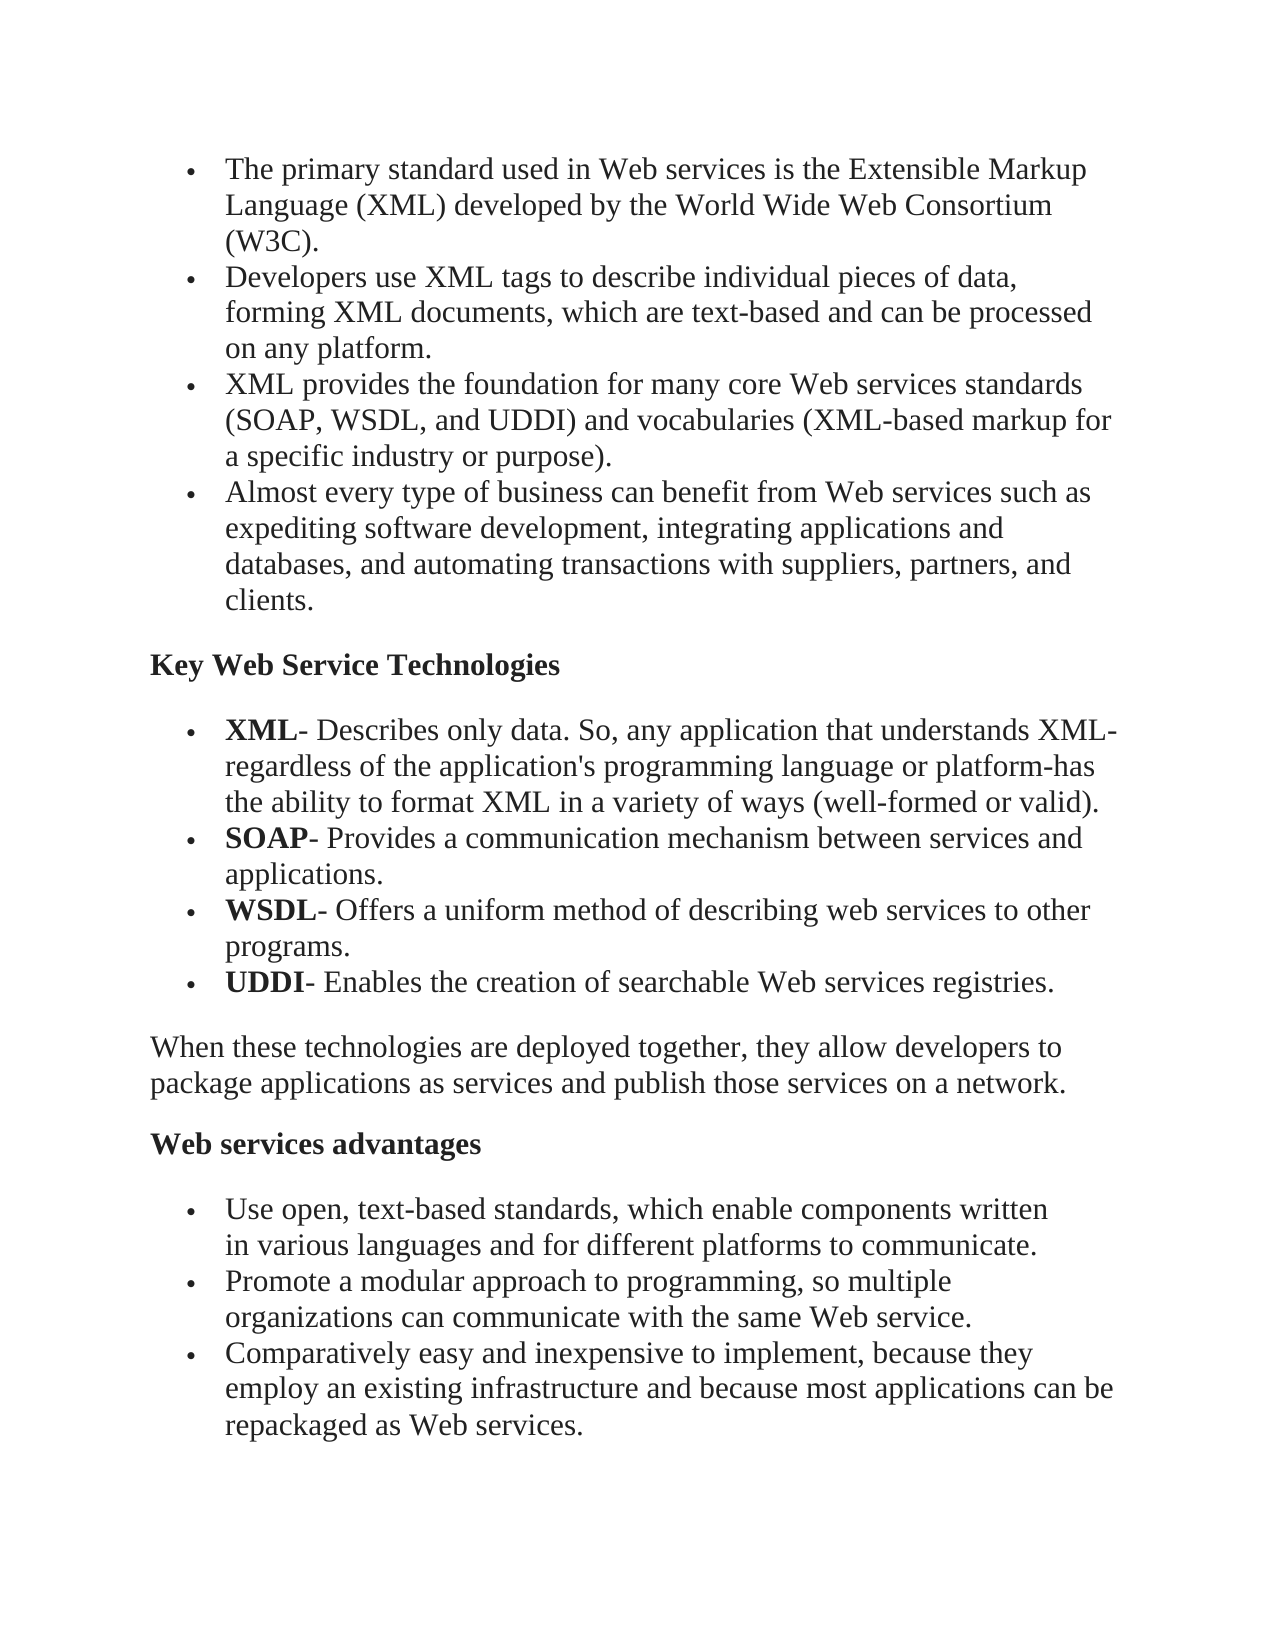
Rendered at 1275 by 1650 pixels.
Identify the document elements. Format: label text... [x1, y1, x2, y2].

list XML provides the foundation for many core Web services standards (SOAP, WSDL, and UDDI) and vocabularies (XML-based markup for a specific industry or purpose). [187, 366, 1125, 473]
list Developers use XML tags to describe individual pieces of data, forming XML documents, which are text-based and can be processed on any platform. [187, 258, 1125, 366]
text Key Web Service Technologies [150, 646, 1125, 682]
list WSDL- Offers a uniform method of describing web services to other programs. [187, 891, 1125, 963]
list Almost every type of business can benefit from Web services such as expediting software development, integrating applications and databases, and automating transactions with suppliers, partners, and clients. [187, 473, 1125, 617]
text When these technologies are deployed together, they allow developers to package applications as services and publish those services on a network. [150, 1028, 1125, 1100]
text Web services advantages [150, 1125, 1125, 1161]
list Comparatively easy and inexpensive to implement, because they employ an existing infrastructure and because most applications can be repackaged as Web services. [187, 1334, 1125, 1442]
list Promote a modular approach to programming, so multiple organizations can communicate with the same Web service. [187, 1262, 1125, 1334]
list SOAP- Provides a communication mechanism between services and applications. [187, 819, 1125, 891]
list Use open, text-based standards, which enable components written in various languages and for different platforms to communicate. [187, 1190, 1125, 1262]
list The primary standard used in Web services is the Extensible Markup Language (XML) developed by the World Wide Web Consortium (W3C). [187, 150, 1125, 258]
list XML- Describes only data. So, any application that understands XML-regardless of the application's programming language or platform-has the ability to format XML in a variety of ways (well-formed or valid). [187, 711, 1125, 819]
list UDDI- Enables the creation of searchable Web services registries. [187, 963, 1125, 999]
